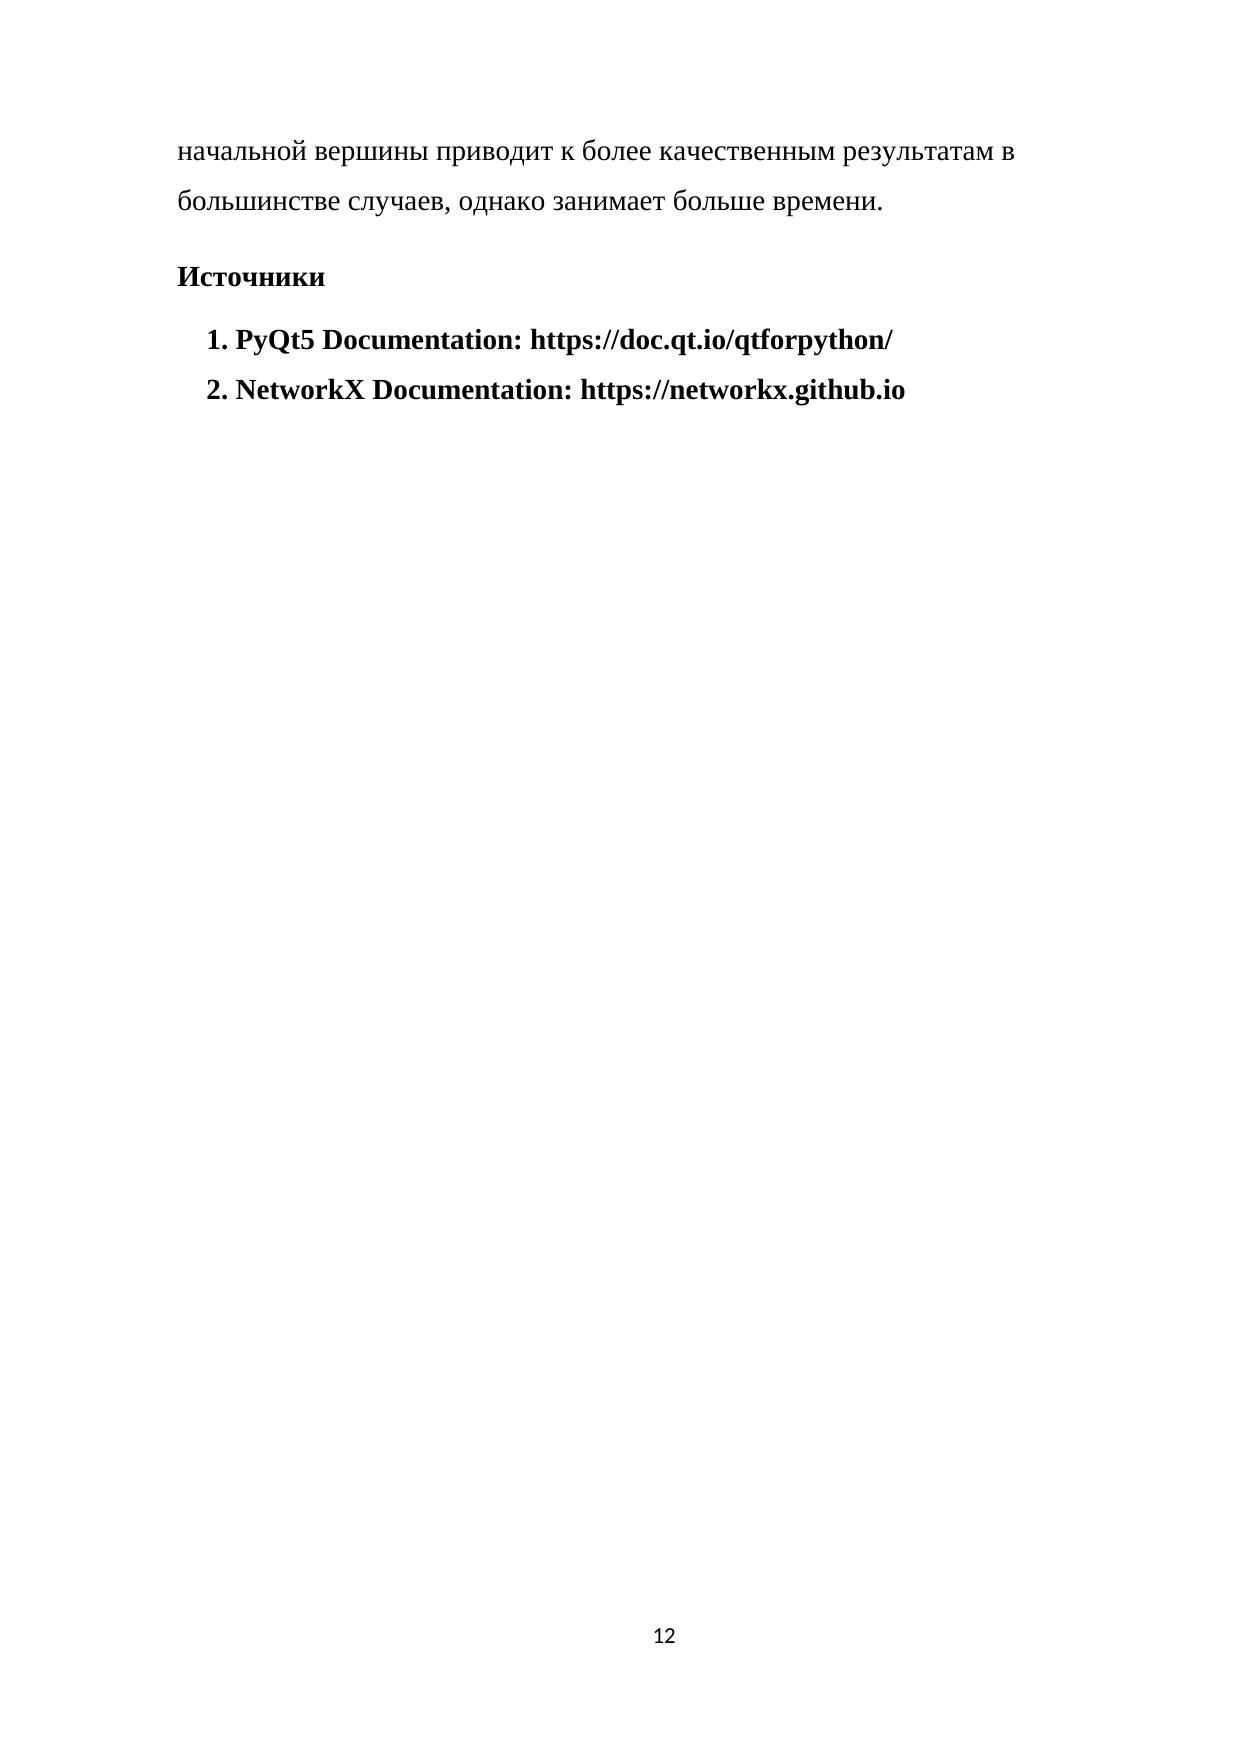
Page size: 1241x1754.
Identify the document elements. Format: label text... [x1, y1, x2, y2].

text 1. PyQt5 Documentation: https://doc.qt.io/qtforpython/ [177, 322, 1152, 356]
subtitle Источники [177, 259, 1152, 292]
text 2. NetworkX Documentation: https://networkx.github.io [177, 372, 1152, 406]
